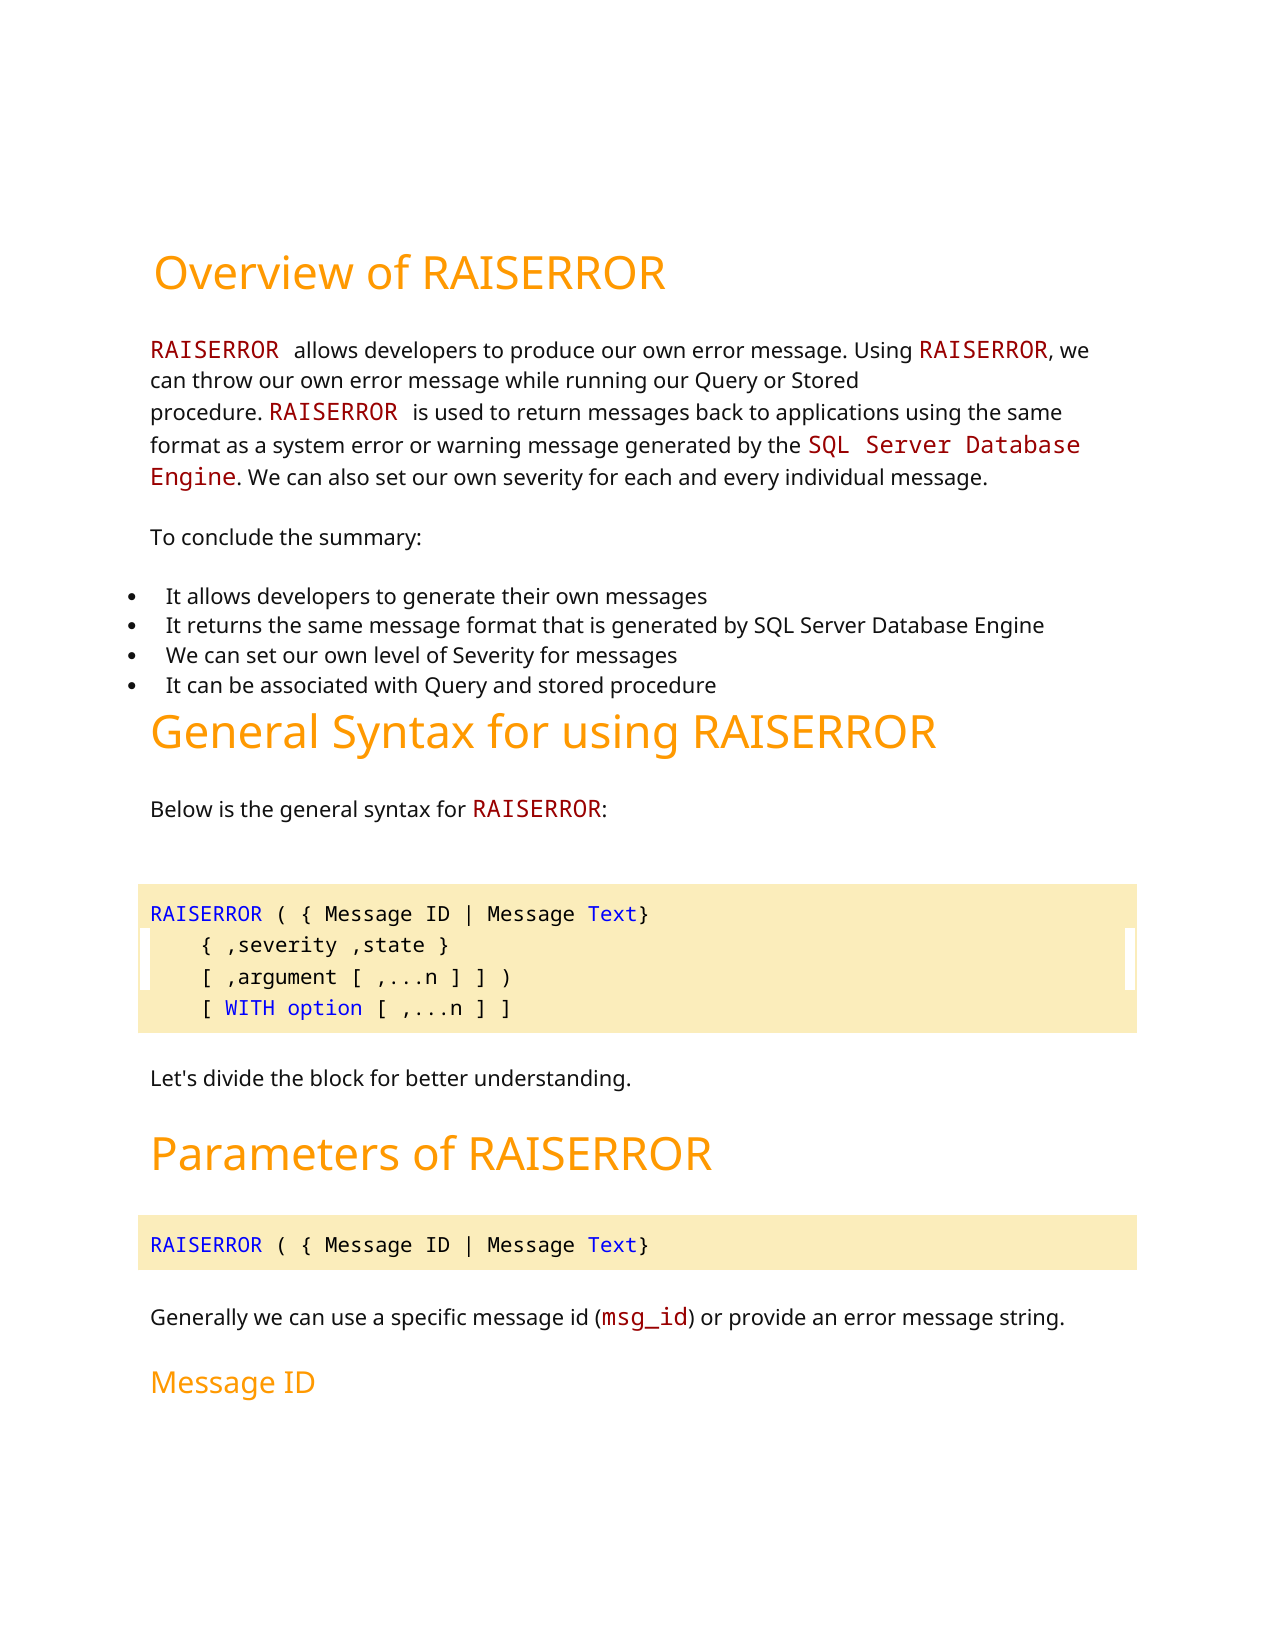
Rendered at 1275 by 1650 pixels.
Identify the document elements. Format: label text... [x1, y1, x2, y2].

text [ WITH option [ ,...n ] ] [140, 978, 1135, 1032]
text [ ,argument [ ,...n ] ] ) [150, 959, 1125, 978]
text Below is the general syntax for RAISERROR: [150, 791, 1125, 824]
text Let's divide the block for better understanding. [150, 1063, 1125, 1092]
text Generally we can use a specific message id (msg_id) or provide an error message string. [150, 1299, 1125, 1332]
text { ,severity ,state } [150, 928, 1125, 959]
text To conclude the summary: [150, 522, 1125, 552]
list It allows developers to generate their own messages [128, 581, 1125, 611]
text Overview of RAISERROR [153, 241, 1108, 303]
text Message ID [150, 1361, 1125, 1402]
list We can set our own level of Severity for messages [128, 640, 1125, 670]
text RAISERROR allows developers to produce our own error message. Using RAISERROR, we can throw our own error message while running our Query or Stored procedure. RAISERROR is used to return messages back to applications using the same format as a system error or warning message generated by the SQL Server Database Engine. We can also set our own severity for each and every individual message. [150, 332, 1125, 493]
text RAISERROR ( { Message ID | Message Text} [140, 1217, 1135, 1269]
text RAISERROR ( { Message ID | Message Text} [140, 886, 1135, 928]
text Parameters of RAISERROR [150, 1122, 1125, 1184]
list It can be associated with Query and stored procedure [128, 670, 1125, 700]
list It returns the same message format that is generated by SQL Server Database Engine [128, 611, 1125, 640]
text General Syntax for using RAISERROR [150, 700, 1125, 762]
